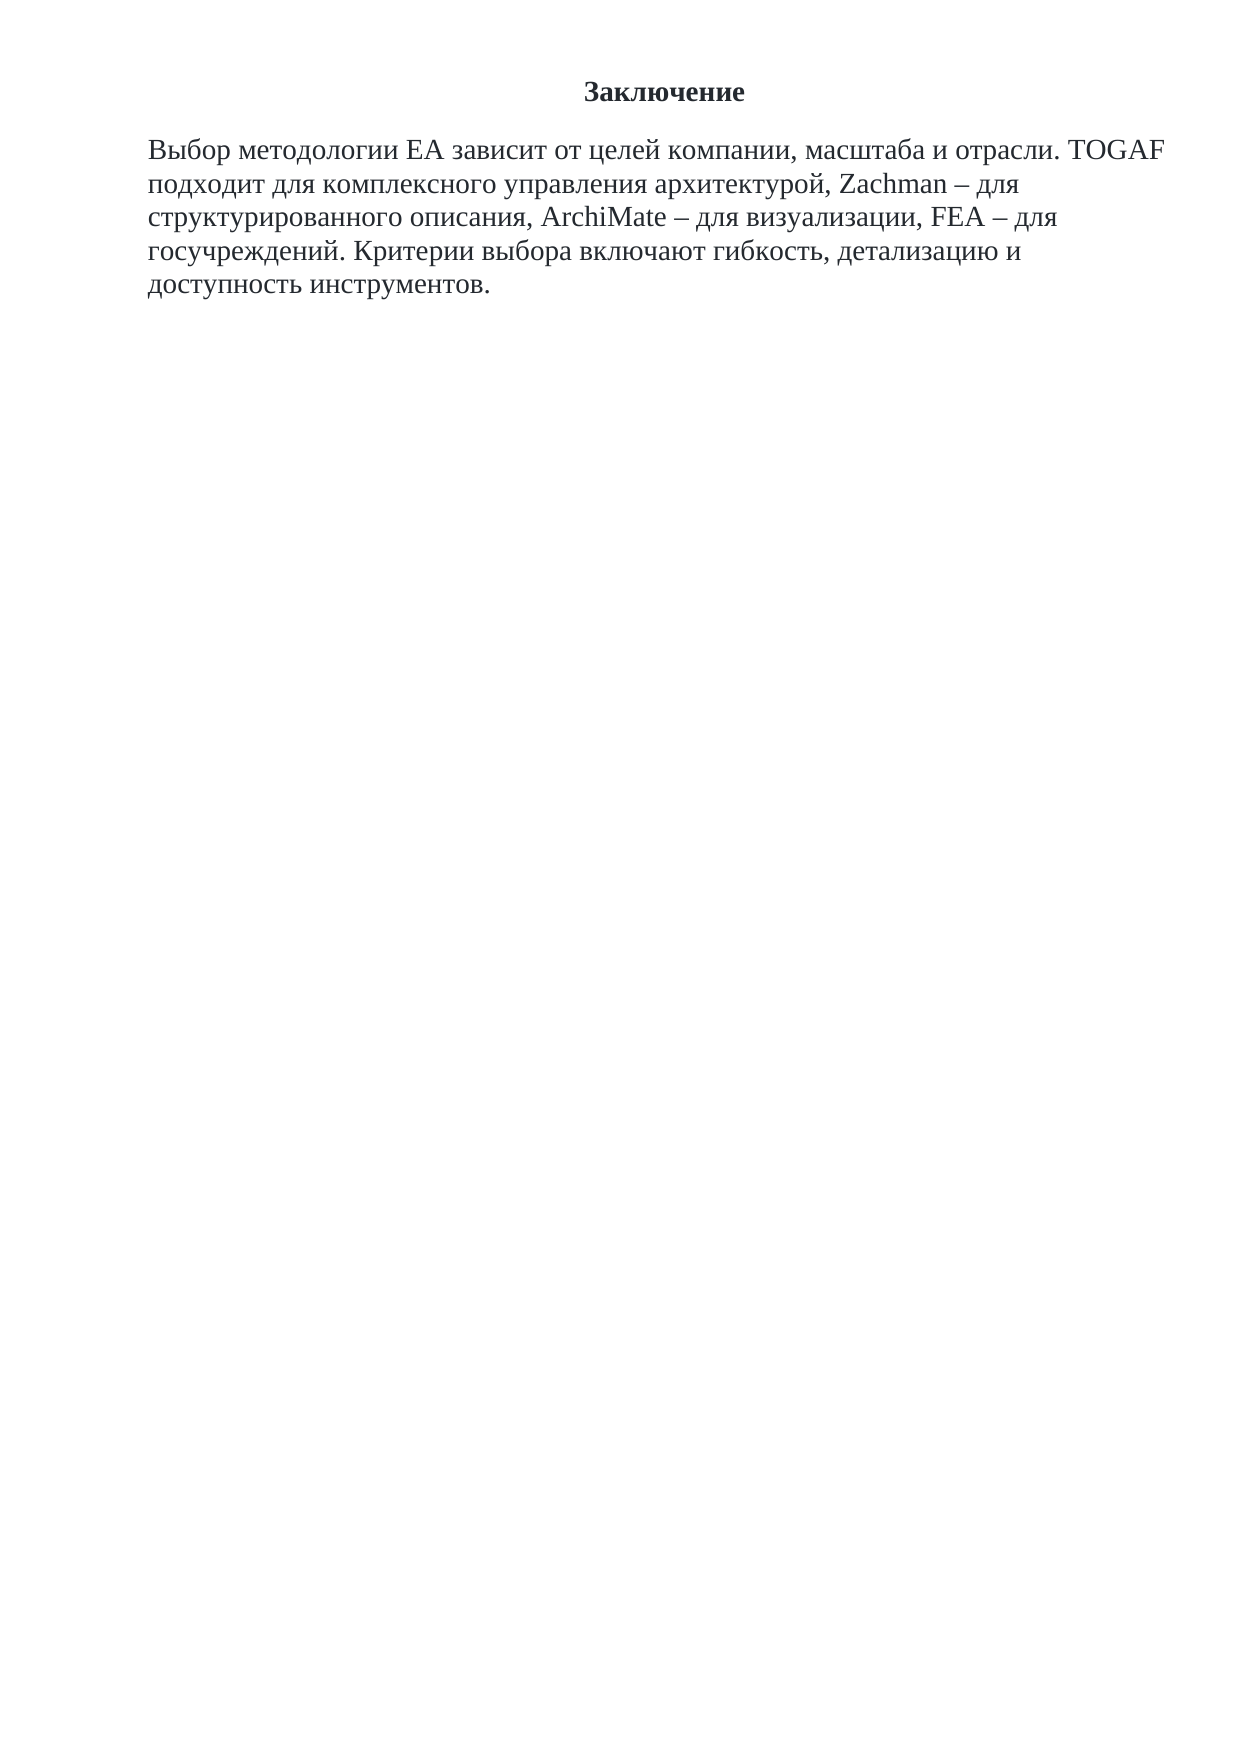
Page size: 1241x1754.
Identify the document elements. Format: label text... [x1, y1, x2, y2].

text Выбор методологии EA зависит от целей компании, масштаба и отрасли. TOGAF подходит для комплексного управления архитектурой, Zachman – для структурированного описания, ArchiMate – для визуализации, FEA – для госучреждений. Критерии выбора включают гибкость, детализацию и доступность инструментов. [148, 132, 1181, 300]
text Заключение [148, 74, 1181, 107]
